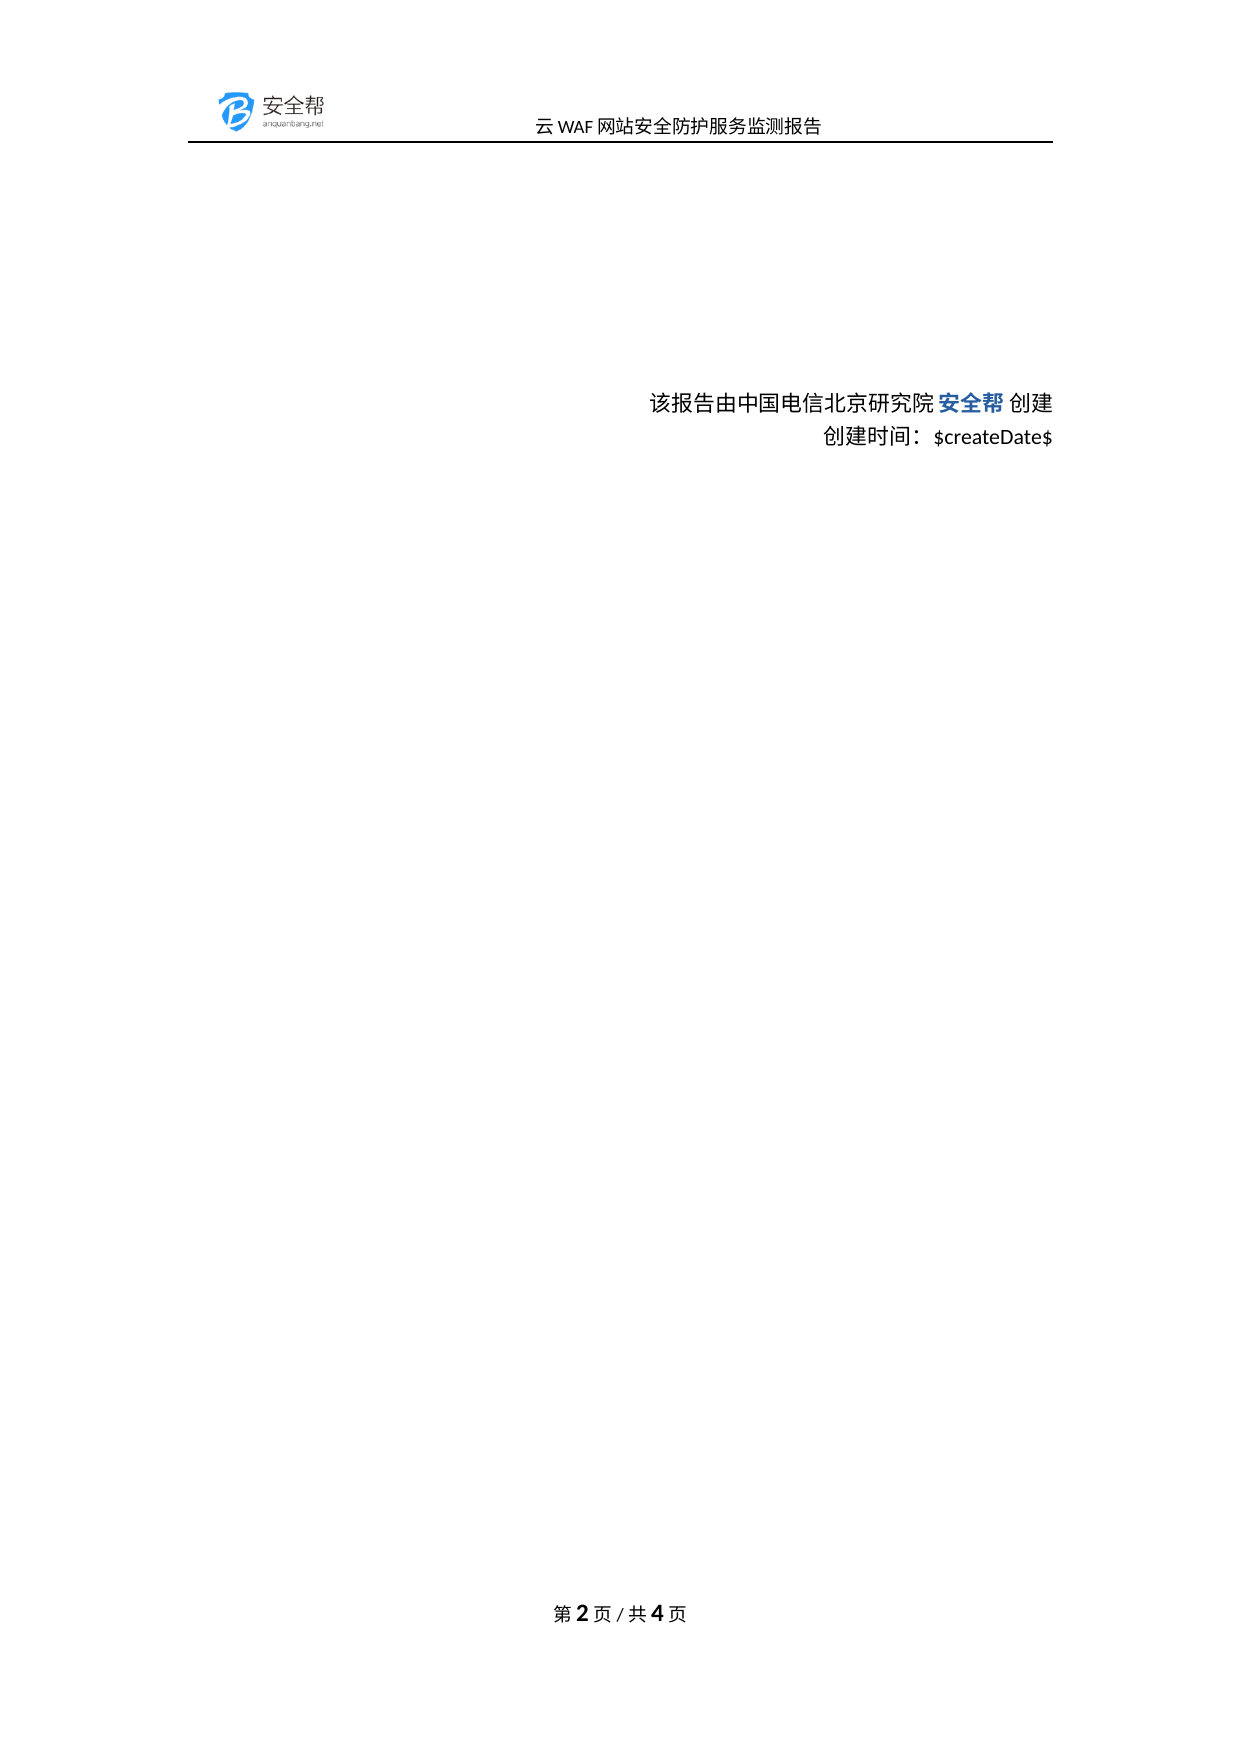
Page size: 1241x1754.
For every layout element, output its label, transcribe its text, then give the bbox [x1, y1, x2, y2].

picture [187, 88, 358, 134]
text 创建时间：$createDate$ [187, 418, 1053, 451]
text 该报告由中国电信北京研究院 安全帮 创建 [187, 386, 1053, 418]
